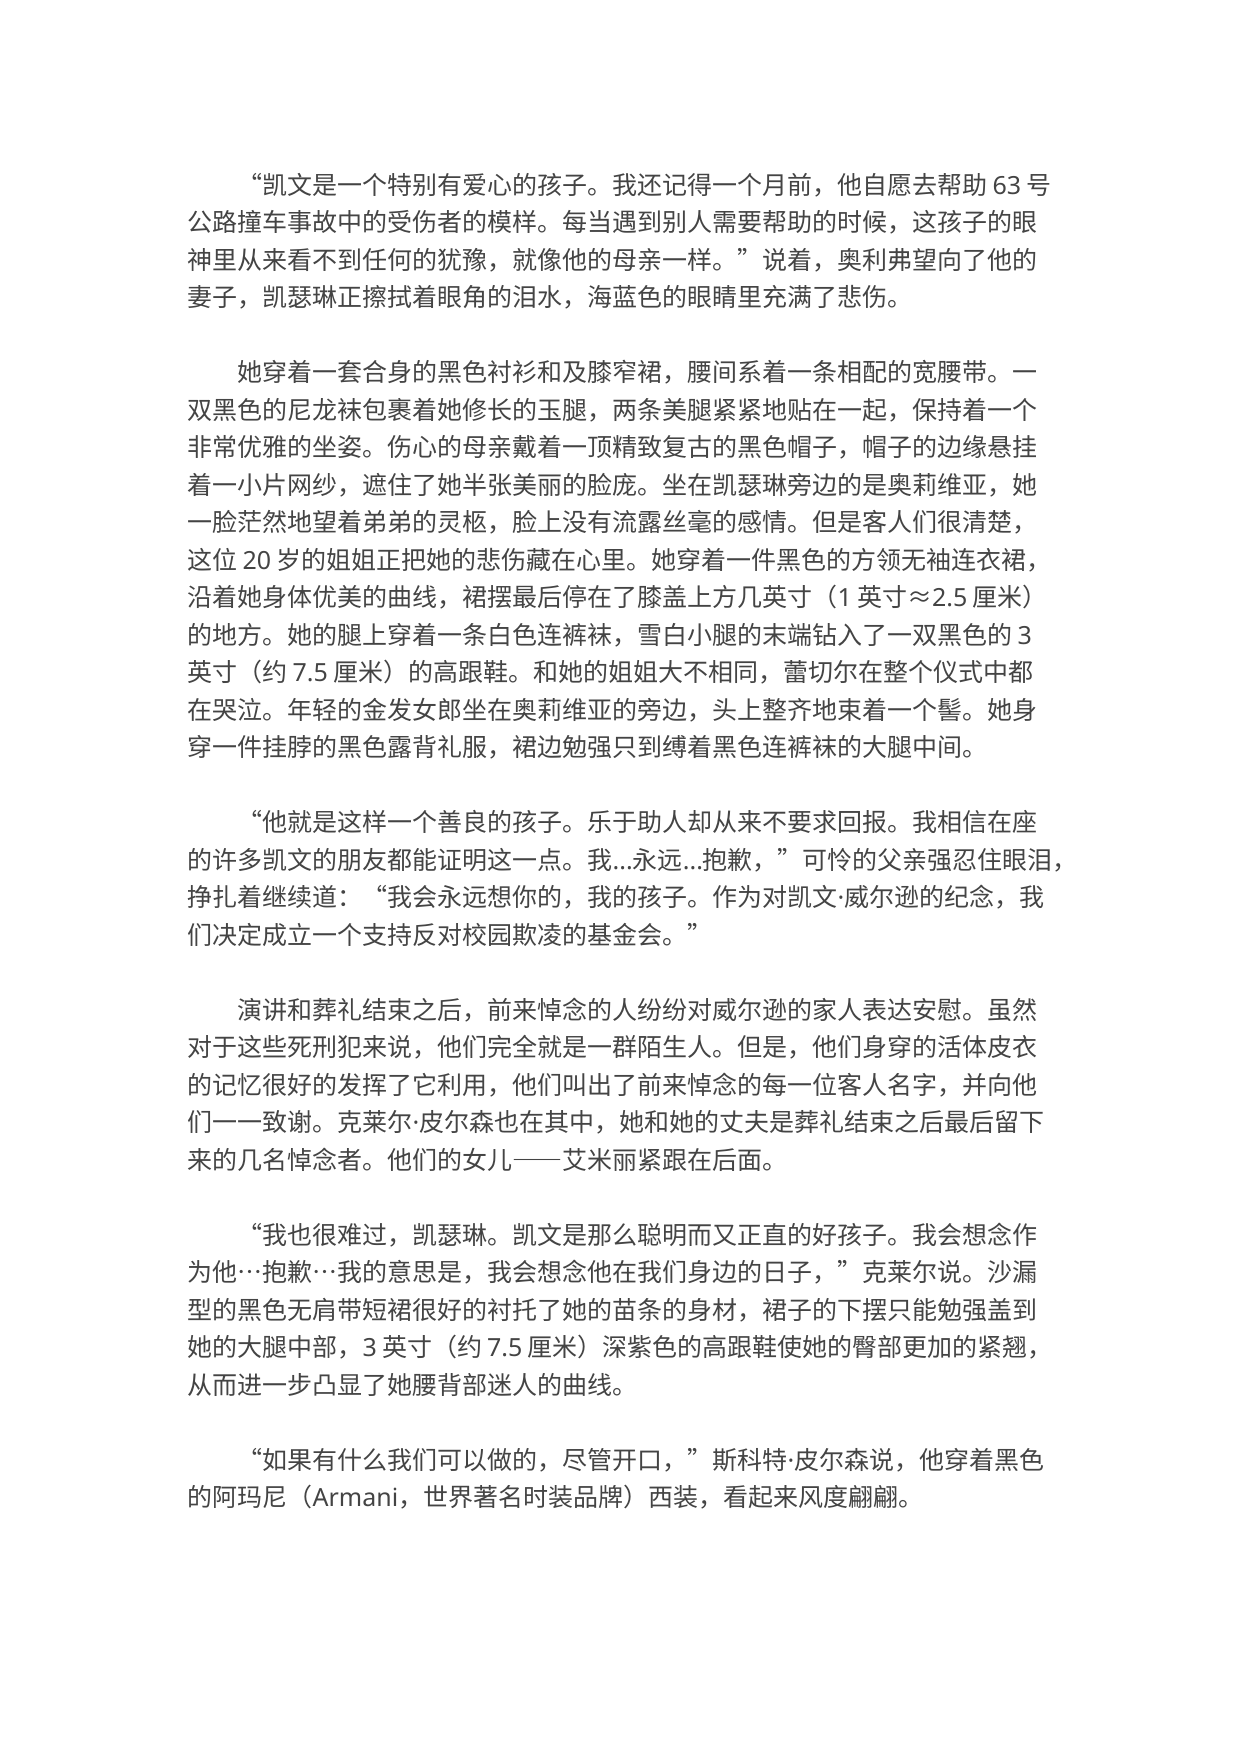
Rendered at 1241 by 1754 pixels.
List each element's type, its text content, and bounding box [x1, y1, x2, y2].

text “如果有什么我们可以做的，尽管开口，”斯科特·皮尔森说，他穿着黑色的阿玛尼（Armani，世界著名时装品牌）西装，看起来风度翩翩。 [187, 1439, 1053, 1514]
text “他就是这样一个善良的孩子。乐于助人却从来不要求回报。我相信在座的许多凯文的朋友都能证明这一点。我...永远...抱歉，”可怜的父亲强忍住眼泪，挣扎着继续道：“我会永远想你的，我的孩子。作为对凯文·威尔逊的纪念，我们决定成立一个支持反对校园欺凌的基金会。” [187, 802, 1053, 952]
text 演讲和葬礼结束之后，前来悼念的人纷纷对威尔逊的家人表达安慰。虽然对于这些死刑犯来说，他们完全就是一群陌生人。但是，他们身穿的活体皮衣的记忆很好的发挥了它利用，他们叫出了前来悼念的每一位客人名字，并向他们一一致谢。克莱尔·皮尔森也在其中，她和她的丈夫是葬礼结束之后最后留下来的几名悼念者。他们的女儿——艾米丽紧跟在后面。 [187, 989, 1053, 1177]
text “凯文是一个特别有爱心的孩子。我还记得一个月前，他自愿去帮助63号公路撞车事故中的受伤者的模样。每当遇到别人需要帮助的时候，这孩子的眼神里从来看不到任何的犹豫，就像他的母亲一样。”说着，奥利弗望向了他的妻子，凯瑟琳正擦拭着眼角的泪水，海蓝色的眼睛里充满了悲伤。 [187, 164, 1053, 314]
text 她穿着一套合身的黑色衬衫和及膝窄裙，腰间系着一条相配的宽腰带。一双黑色的尼龙袜包裹着她修长的玉腿，两条美腿紧紧地贴在一起，保持着一个非常优雅的坐姿。伤心的母亲戴着一顶精致复古的黑色帽子，帽子的边缘悬挂着一小片网纱，遮住了她半张美丽的脸庞。坐在凯瑟琳旁边的是奥莉维亚，她一脸茫然地望着弟弟的灵柩，脸上没有流露丝毫的感情。但是客人们很清楚，这位20岁的姐姐正把她的悲伤藏在心里。她穿着一件黑色的方领无袖连衣裙，沿着她身体优美的曲线，裙摆最后停在了膝盖上方几英寸（1英寸≈2.5厘米）的地方。她的腿上穿着一条白色连裤袜，雪白小腿的末端钻入了一双黑色的3英寸（约7.5厘米）的高跟鞋。和她的姐姐大不相同，蕾切尔在整个仪式中都在哭泣。年轻的金发女郎坐在奥莉维亚的旁边，头上整齐地束着一个髻。她身穿一件挂脖的黑色露背礼服，裙边勉强只到缚着黑色连裤袜的大腿中间。 [187, 352, 1053, 764]
text “我也很难过，凯瑟琳。凯文是那么聪明而又正直的好孩子。我会想念作为他…抱歉…我的意思是，我会想念他在我们身边的日子，”克莱尔说。沙漏型的黑色无肩带短裙很好的衬托了她的苗条的身材，裙子的下摆只能勉强盖到她的大腿中部，3英寸（约7.5厘米）深紫色的高跟鞋使她的臀部更加的紧翘，从而进一步凸显了她腰背部迷人的曲线。 [187, 1214, 1053, 1402]
